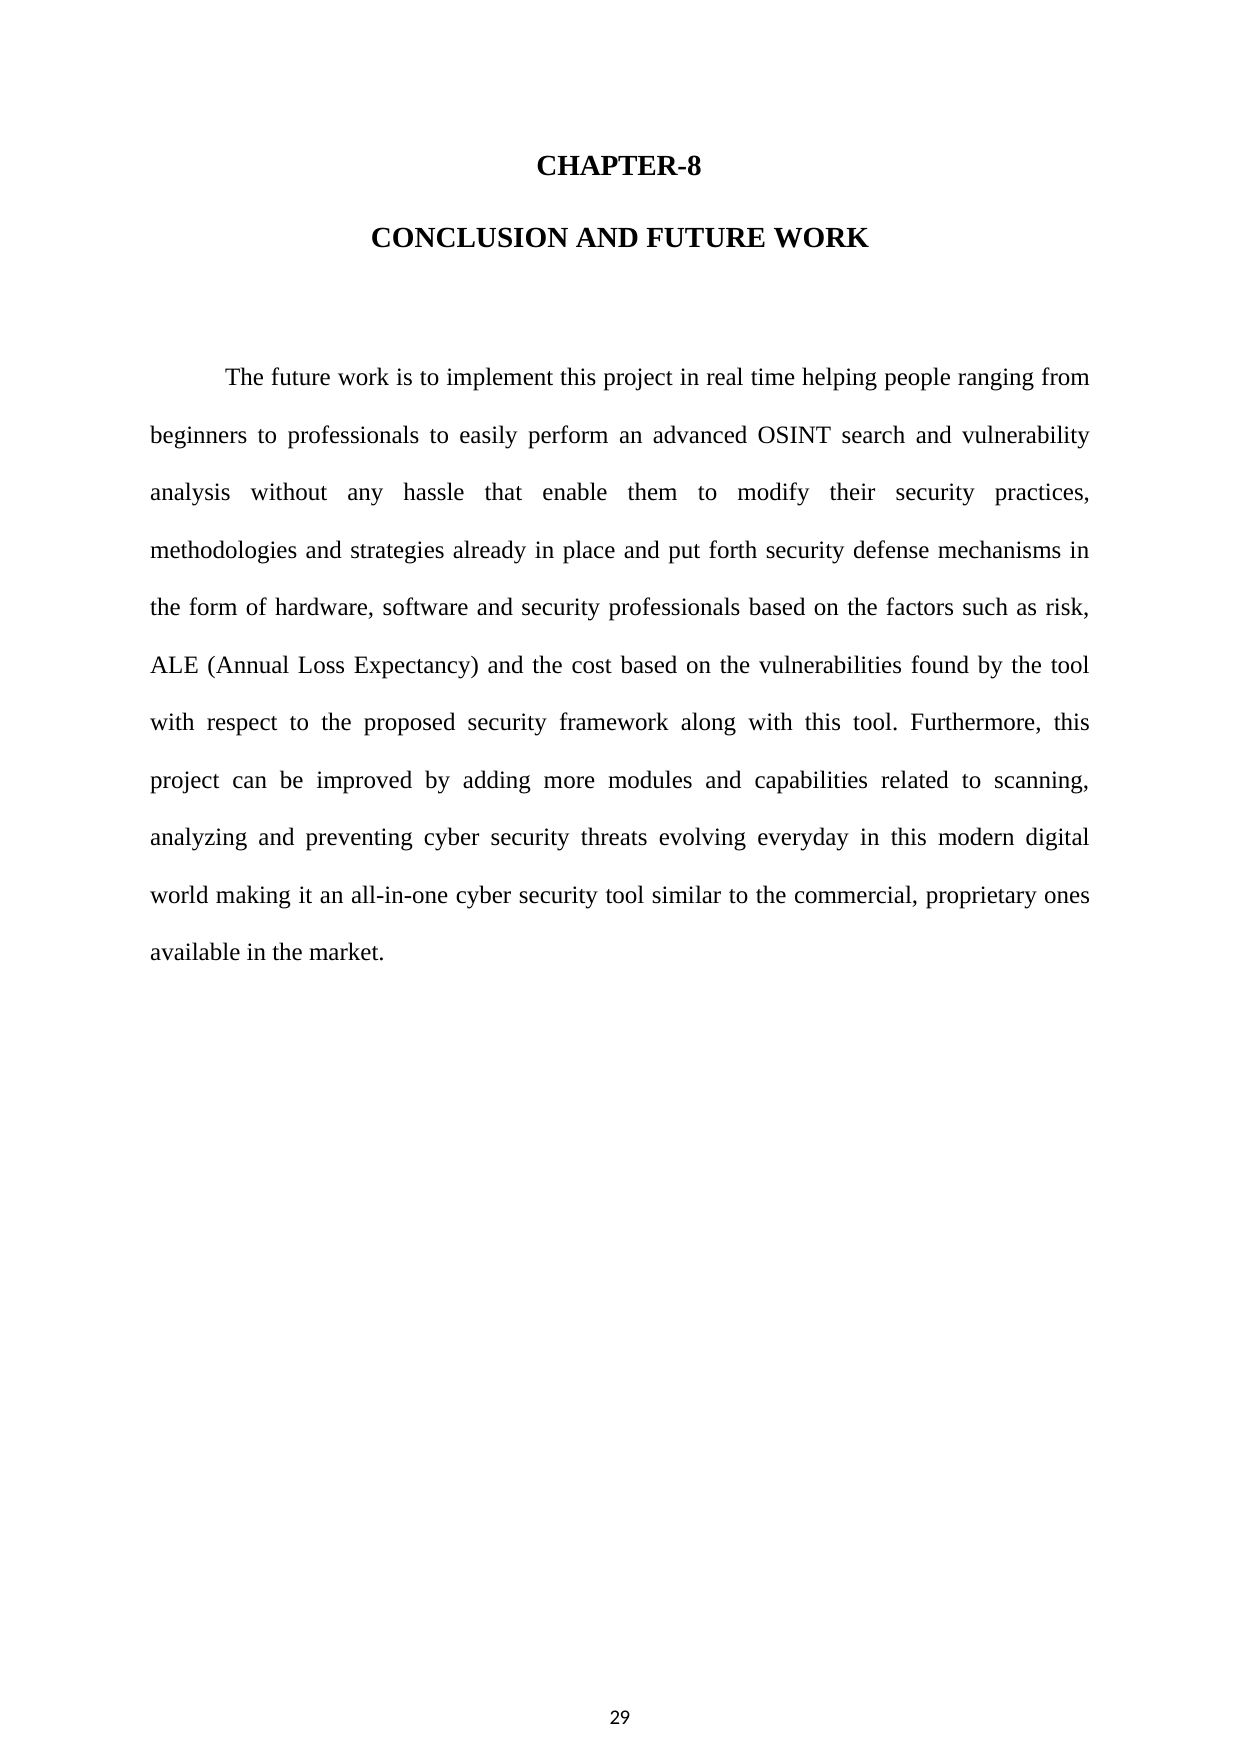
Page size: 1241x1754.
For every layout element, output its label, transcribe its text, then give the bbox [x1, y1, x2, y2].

text The future work is to implement this project in real time helping people ranging from beginners to professionals to easily perform an advanced OSINT search and vulnerability analysis without any hassle that enable them to modify their security practices, methodologies and strategies already in place and put forth security defense mechanisms in the form of hardware, software and security professionals based on the factors such as risk, ALE (Annual Loss Expectancy) and the cost based on the vulnerabilities found by the tool with respect to the proposed security framework along with this tool. Furthermore, this project can be improved by adding more modules and capabilities related to scanning, analyzing and preventing cyber security threats evolving everyday in this modern digital world making it an all-in-one cyber security tool similar to the commercial, proprietary ones available in the market. [150, 362, 1091, 966]
subtitle CHAPTER-8 CONCLUSION AND FUTURE WORK [371, 148, 898, 253]
